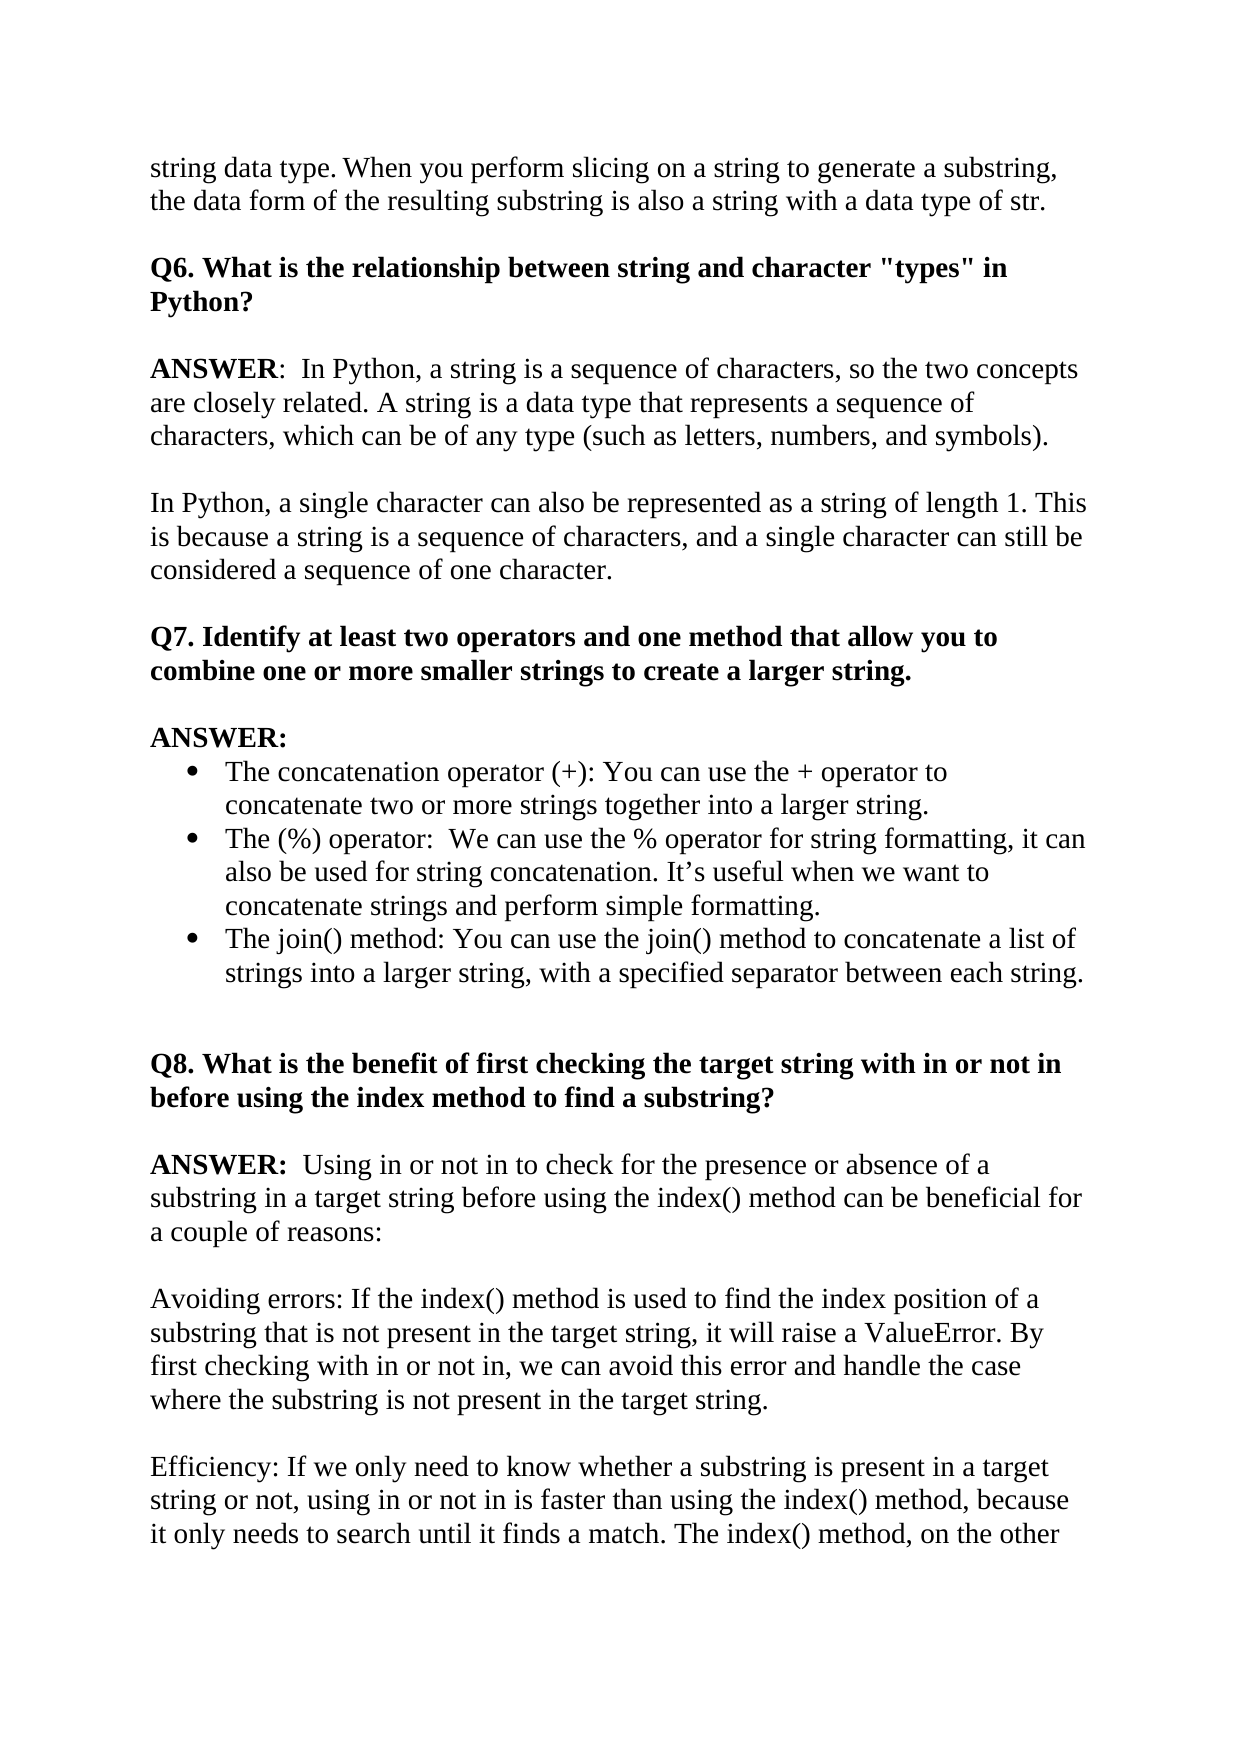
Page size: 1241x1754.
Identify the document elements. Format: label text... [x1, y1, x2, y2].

text Q7. Identify at least two operators and one method that allow you to combine one or more smaller strings to create a larger string. [150, 619, 1090, 687]
text In Python, a single character can also be represented as a string of length 1. This is because a string is a sequence of characters, and a single character can still be considered a sequence of one character. [150, 485, 1090, 586]
list The concatenation operator (+): You can use the + operator to concatenate two or more strings together into a larger string. [187, 754, 1090, 821]
text ANSWER: In Python, a string is a sequence of characters, so the two concepts are closely related. A string is a data type that represents a sequence of characters, which can be of any type (such as letters, numbers, and symbols). [150, 351, 1090, 452]
text ANSWER: [150, 720, 1090, 754]
text ANSWER: Using in or not in to check for the presence or absence of a substring in a target string before using the index() method can be beneficial for a couple of reasons: [150, 1147, 1090, 1248]
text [150, 1449, 1090, 1549]
text Q6. What is the relationship between string and character "types" in Python? [150, 251, 1090, 318]
text Avoiding errors: If the index() method is used to find the index position of a substring that is not present in the target string, it will raise a ValueError. By first checking with in or not in, we can avoid this error and handle the case where the substring is not present in the target string. [150, 1281, 1090, 1415]
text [150, 150, 1090, 217]
list The (%) operator: We can use the % operator for string formatting, it can also be used for string concatenation. It’s useful when we want to concatenate strings and perform simple formatting. [187, 821, 1090, 922]
list The join() method: You can use the join() method to concatenate a list of strings into a larger string, with a specified separator between each string. [187, 922, 1090, 989]
text Q8. What is the benefit of first checking the target string with in or not in before using the index method to find a substring? [150, 1046, 1090, 1113]
